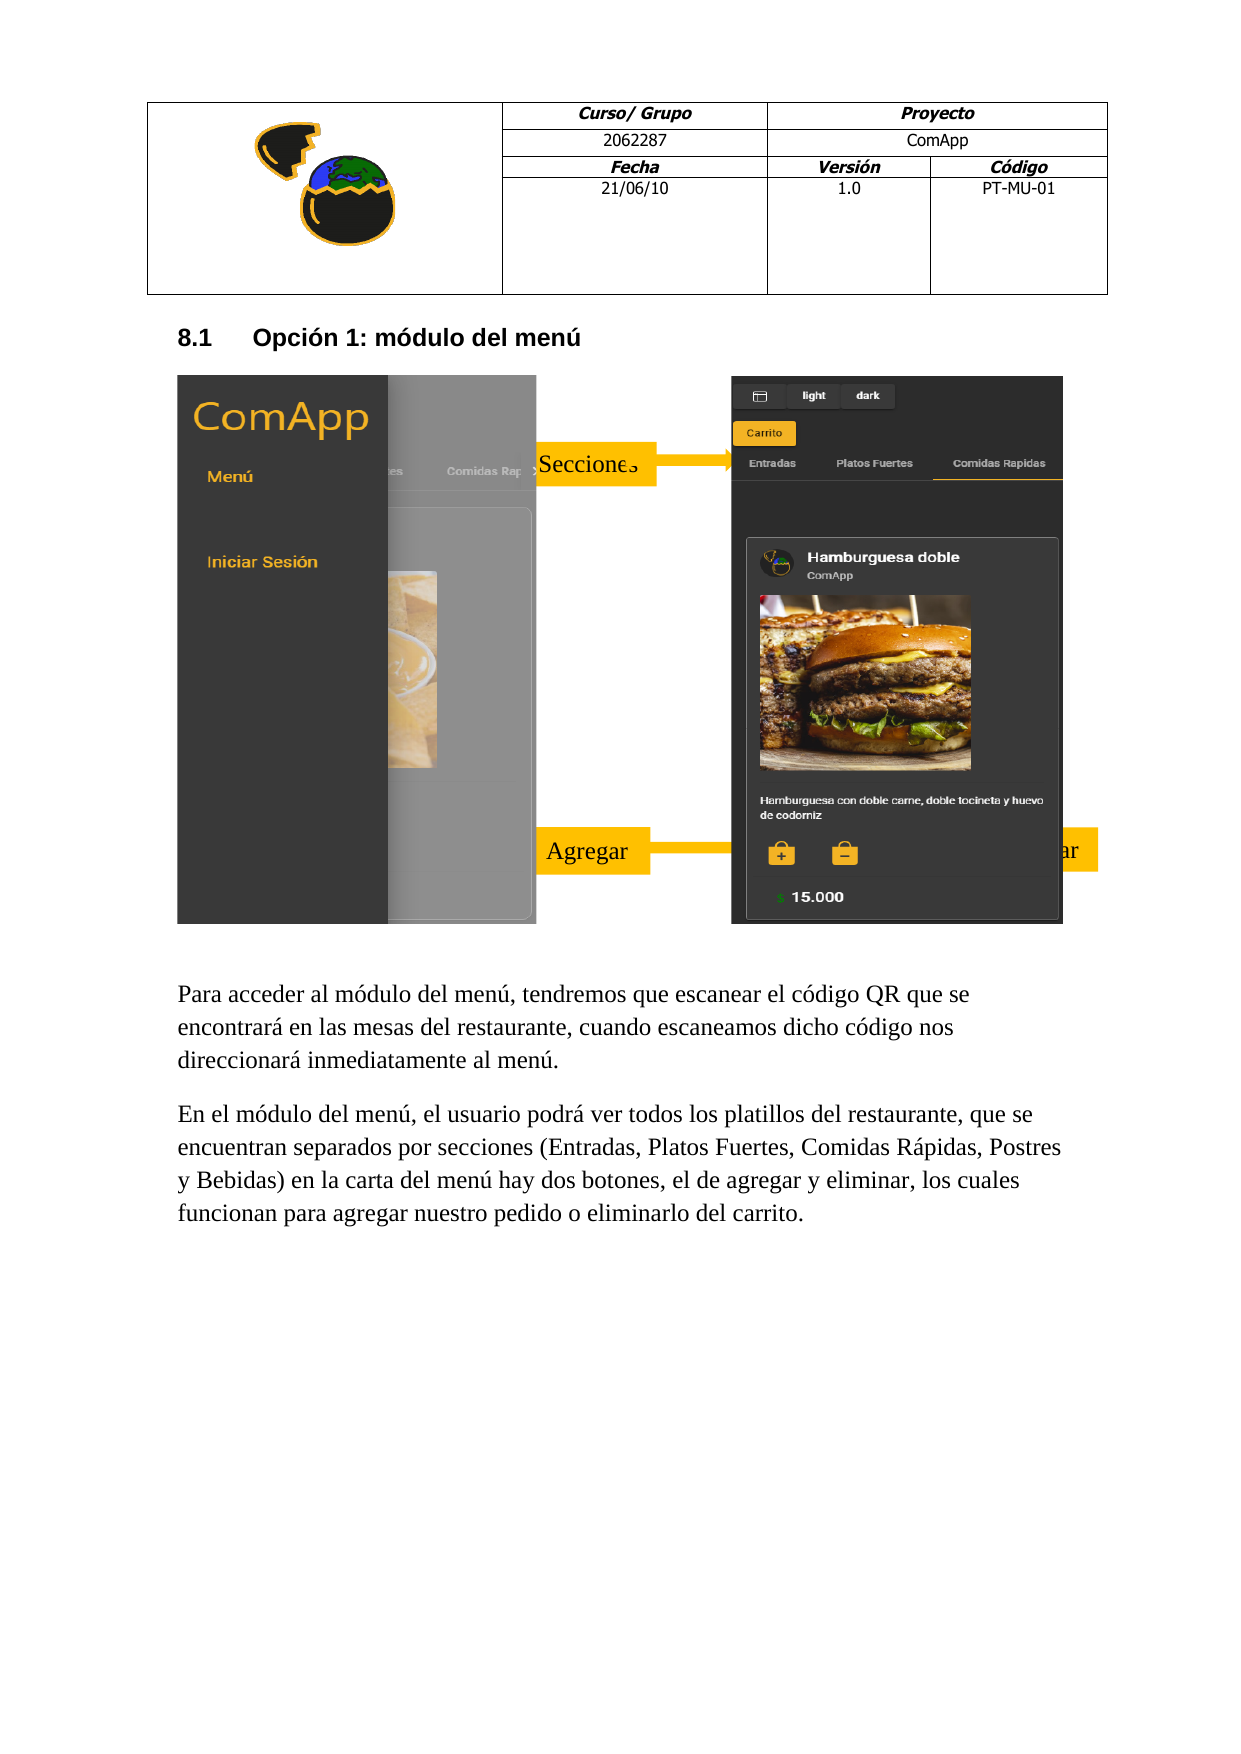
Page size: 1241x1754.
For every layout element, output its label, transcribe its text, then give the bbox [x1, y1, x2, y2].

picture [254, 122, 396, 246]
subtitle 8.1 Opción 1: módulo del menú [177, 323, 1063, 352]
text En el módulo del menú, el usuario podrá ver todos los platillos del restaurante, que se encuentran separados por secciones (Entradas, Platos Fuertes, Comidas Rápidas, Postres y Bebidas) en la carta del menú hay dos botones, el de agregar y eliminar, los cuales funcionan para agregar nuestro pedido o eliminarlo del carrito. [177, 1099, 1063, 1227]
picture [731, 376, 1063, 924]
text Para acceder al módulo del menú, tendremos que escanear el código QR que se encontrará en las mesas del restaurante, cuando escaneamos dicho código nos direccionará inmediatamente al menú. [177, 979, 1063, 1074]
picture [177, 375, 537, 924]
